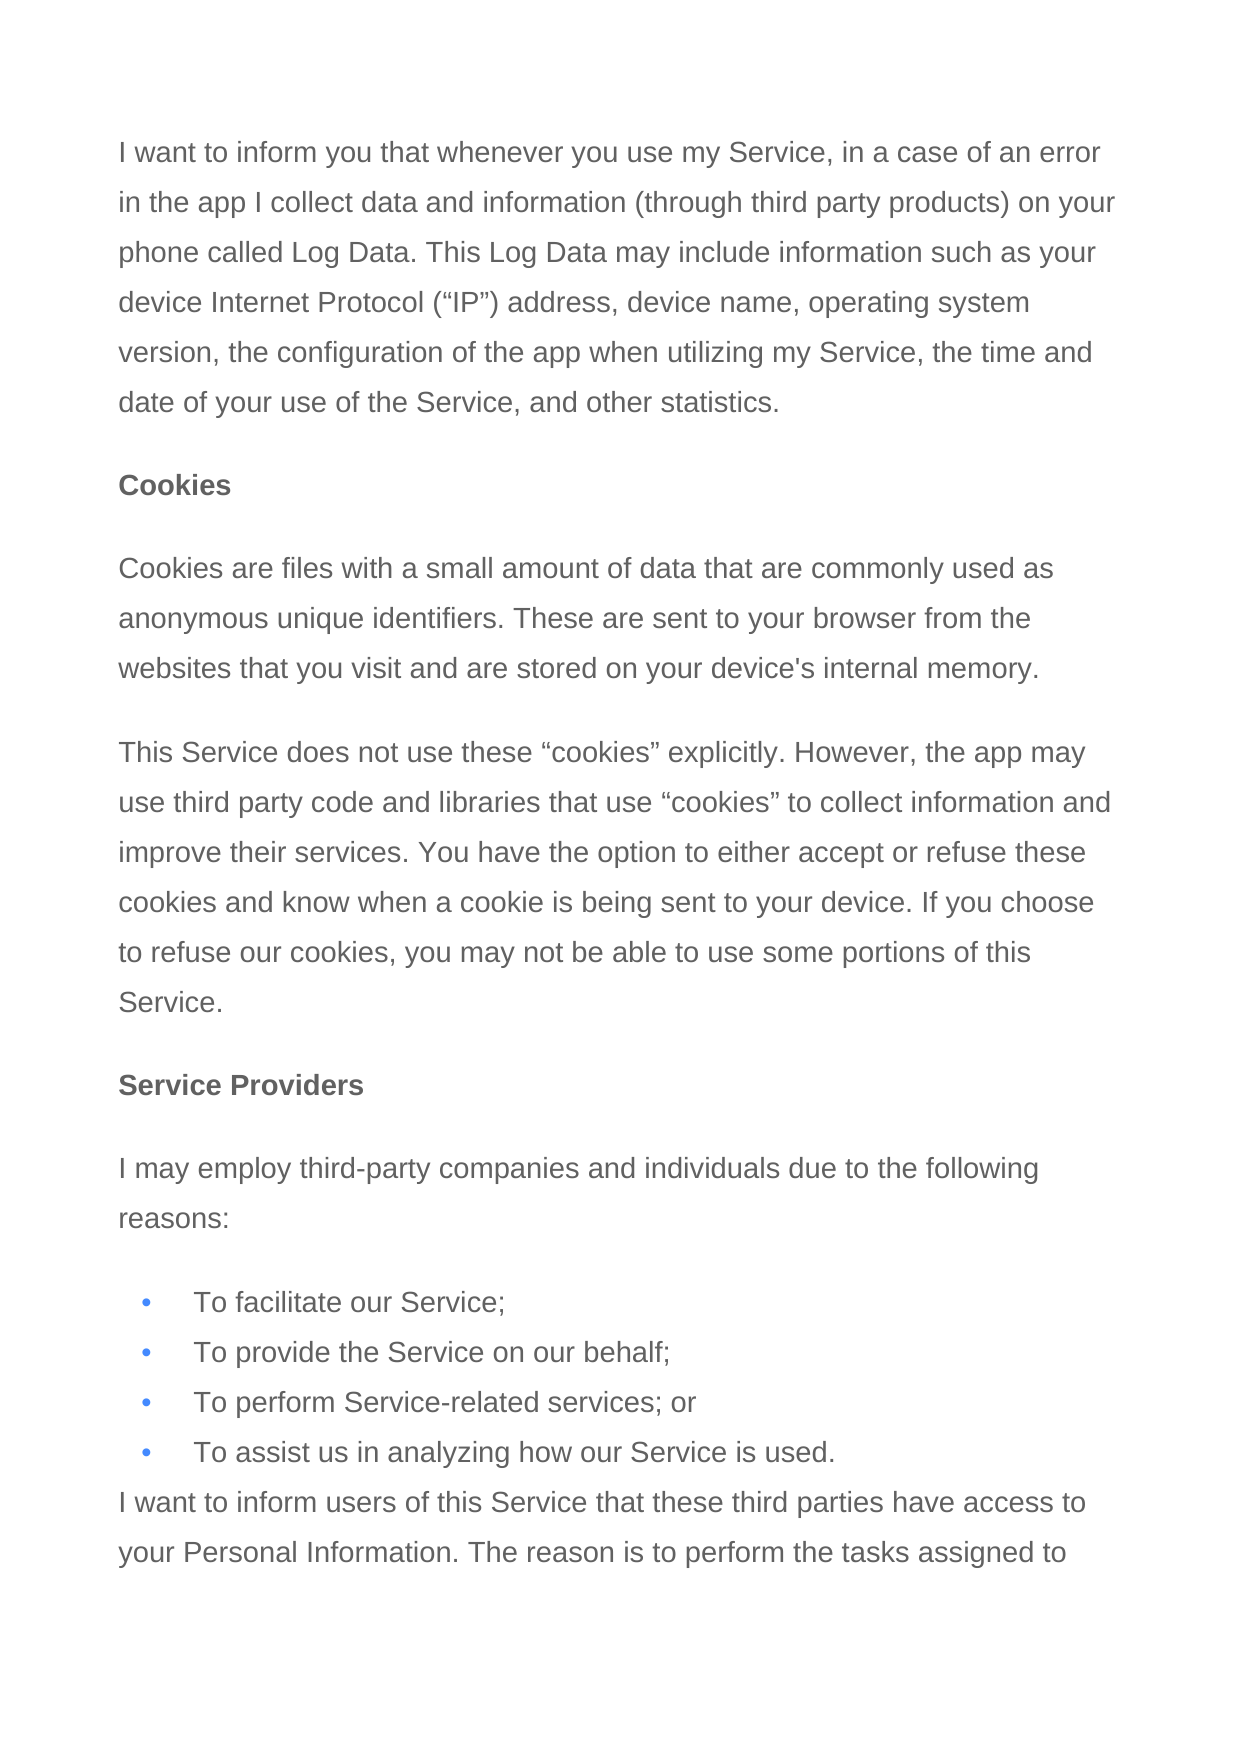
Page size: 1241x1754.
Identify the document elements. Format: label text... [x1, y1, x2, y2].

text Service Providers [118, 1051, 1122, 1101]
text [118, 1468, 1122, 1568]
list To provide the Service on our behalf; [141, 1318, 1122, 1368]
text I want to inform you that whenever you use my Service, in a case of an error in the app I collect data and information (through third party products) on your phone called Log Data. This Log Data may include information such as your device Internet Protocol (“IP”) address, device name, operating system version, the configuration of the app when utilizing my Service, the time and date of your use of the Service, and other statistics. [118, 118, 1122, 418]
text Cookies [118, 451, 1122, 501]
text This Service does not use these “cookies” explicitly. However, the app may use third party code and libraries that use “cookies” to collect information and improve their services. You have the option to either accept or refuse these cookies and know when a cookie is being sent to your device. If you choose to refuse our cookies, you may not be able to use some portions of this Service. [118, 718, 1122, 1018]
list To facilitate our Service; [141, 1268, 1122, 1318]
text Cookies are files with a small amount of data that are commonly used as anonymous unique identifiers. These are sent to your browser from the websites that you visit and are stored on your device's internal memory. [118, 535, 1122, 685]
list To perform Service-related services; or [141, 1368, 1122, 1418]
text I may employ third-party companies and individuals due to the following reasons: [118, 1135, 1122, 1235]
list To assist us in analyzing how our Service is used. [141, 1418, 1122, 1468]
